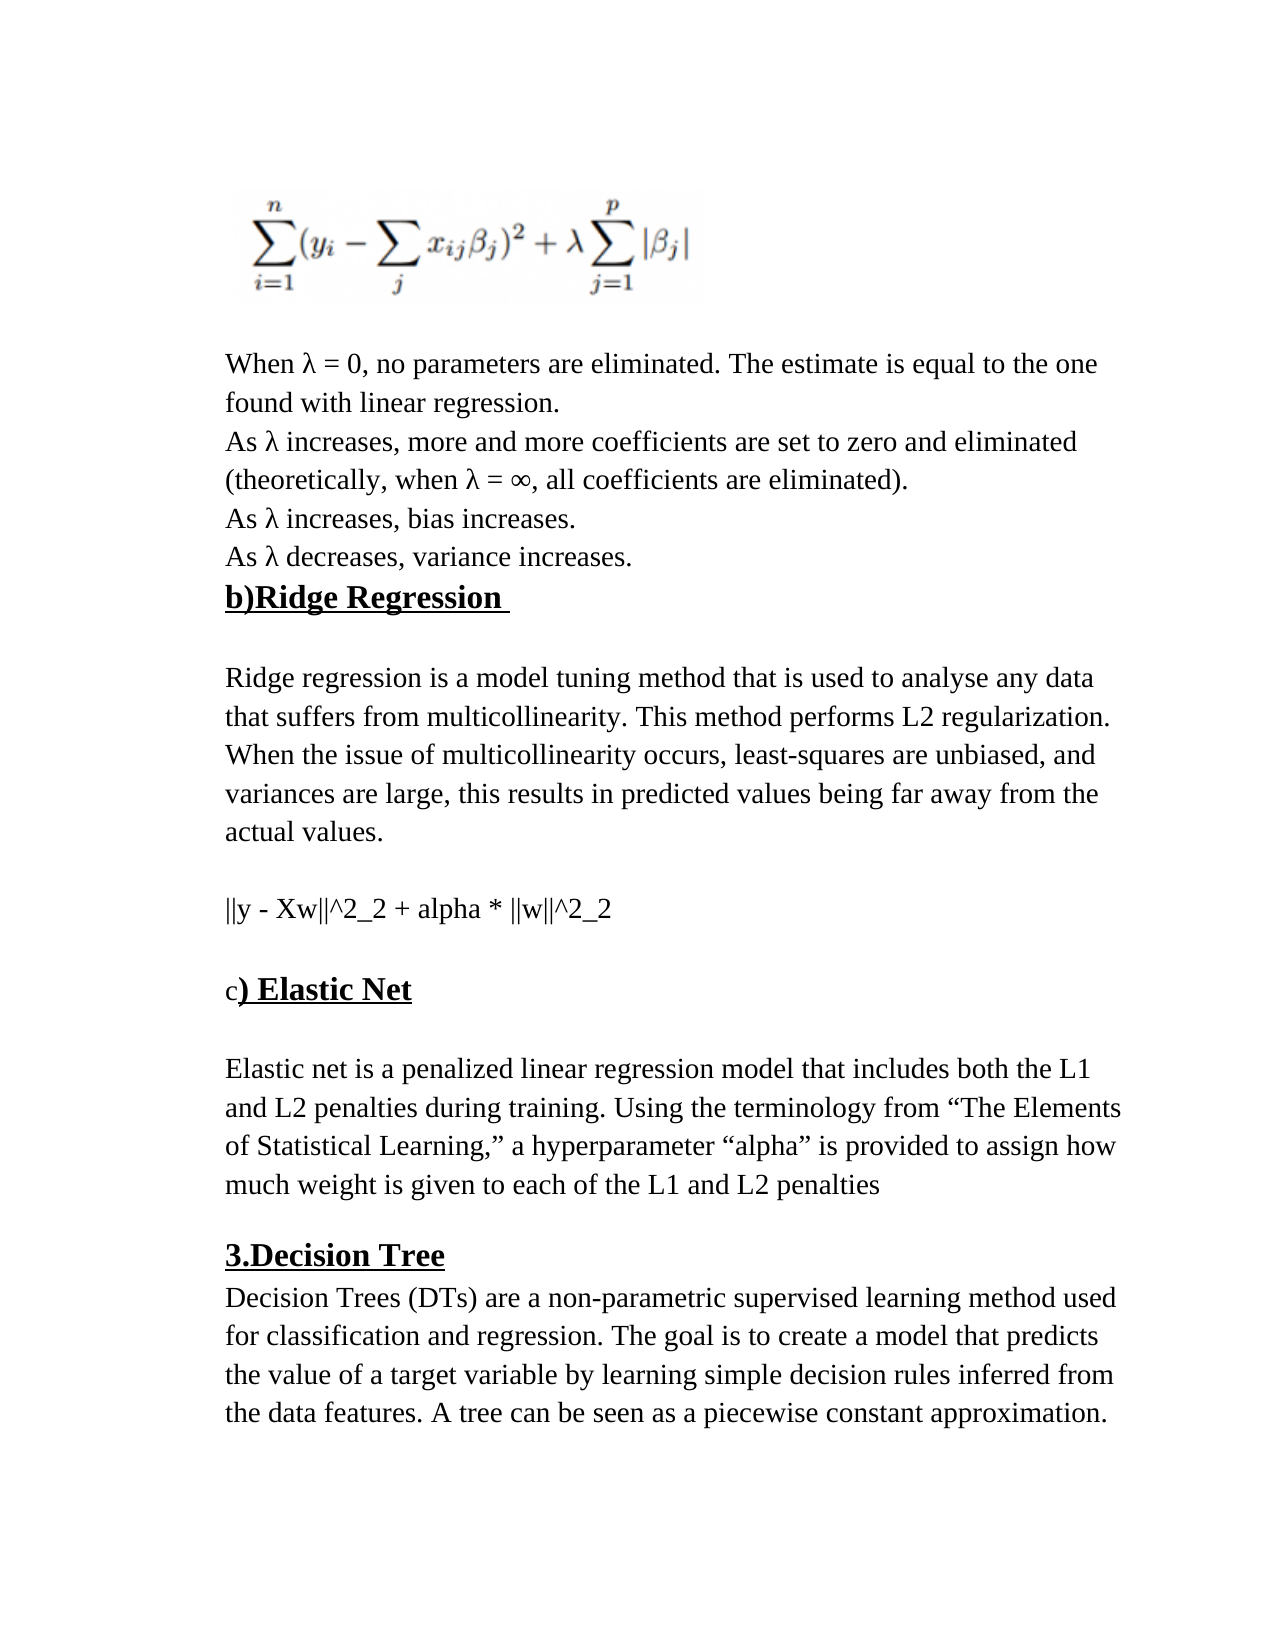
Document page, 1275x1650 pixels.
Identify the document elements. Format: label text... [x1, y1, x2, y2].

picture [225, 188, 710, 305]
text As λ increases, more and more coefficients are set to zero and eliminated (theoretically, when λ = ∞, all coefficients are eliminated). [225, 424, 1125, 496]
text When λ = 0, no parameters are eliminated. The estimate is equal to the one found with linear regression. [225, 347, 1125, 419]
text ||y - Xw||^2_2 + alpha * ||w||^2_2 [225, 892, 1125, 925]
text c) Elastic Net [225, 969, 1125, 1007]
text 3.Decision Tree [225, 1236, 1125, 1274]
text As λ increases, bias increases. [225, 501, 1125, 534]
text Ridge regression is a model tuning method that is used to analyse any data that suffers from multicollinearity. This method performs L2 regularization. When the issue of multicollinearity occurs, least-squares are unbiased, and variances are large, this results in predicted values being far away from the actual values. [225, 660, 1125, 848]
text Decision Trees (DTs) are a non-parametric supervised learning method used for classification and regression. The goal is to create a model that predicts the value of a target variable by learning simple decision rules inferred from the data features. A tree can be seen as a piecewise constant approximation. [225, 1280, 1125, 1429]
text b)Ridge Regression [225, 578, 1125, 616]
text Elastic net is a penalized linear regression model that includes both the L1 and L2 penalties during training. Using the terminology from “The Elements of Statistical Learning,” a hyperparameter “alpha” is provided to assign how much weight is given to each of the L1 and L2 penalties [225, 1051, 1125, 1201]
text As λ decreases, variance increases. [225, 539, 1125, 573]
